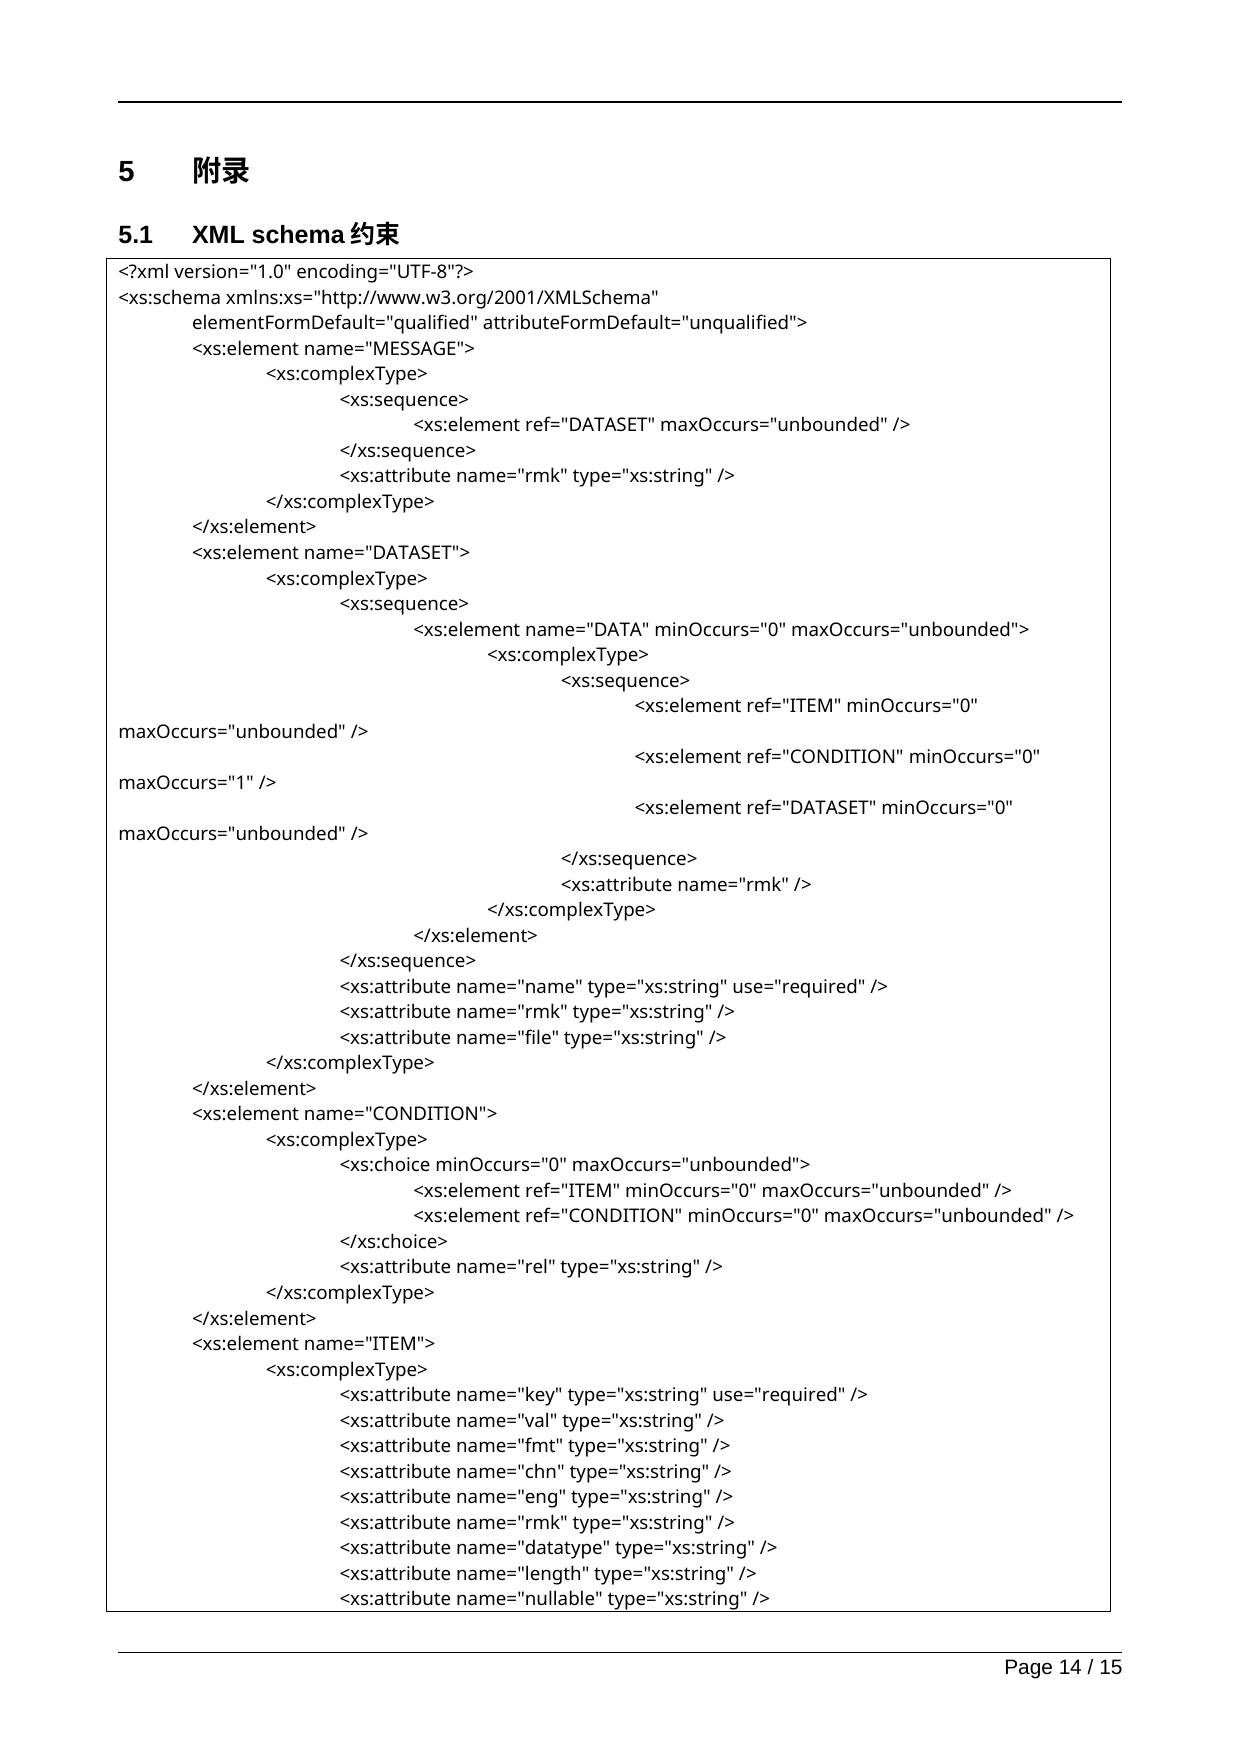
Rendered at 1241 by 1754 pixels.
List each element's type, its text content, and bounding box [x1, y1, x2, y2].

subtitle 附录 [118, 148, 1122, 190]
subtitle XML schema约束 [118, 215, 1122, 251]
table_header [107, 259, 1110, 1611]
